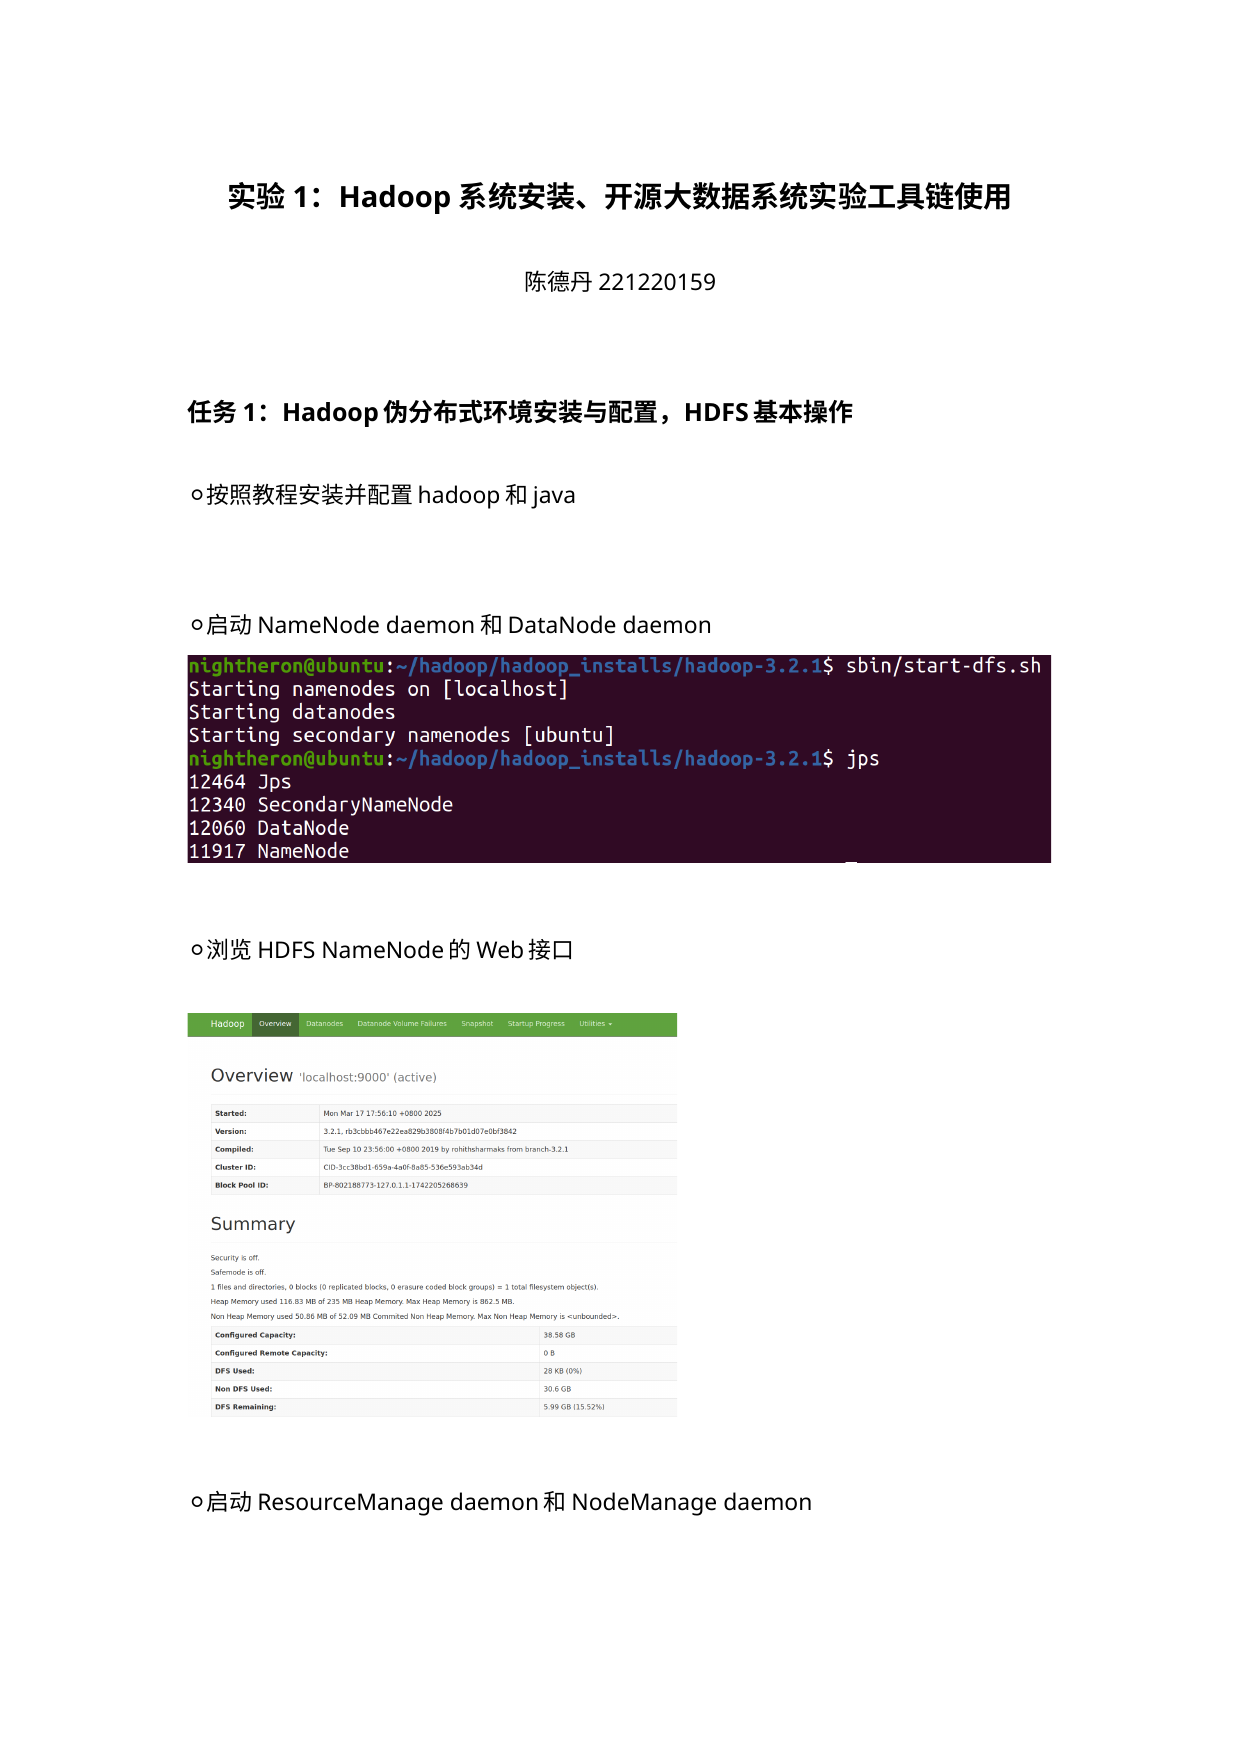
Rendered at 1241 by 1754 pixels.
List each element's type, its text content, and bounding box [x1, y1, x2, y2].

picture [187, 1013, 678, 1417]
picture [187, 655, 1052, 863]
text 任务1：Hadoop伪分布式环境安装与配置，HDFS基本操作 [187, 378, 1053, 443]
text ⚪按照教程安装并配置hadoop和java [187, 461, 1053, 526]
text 实验 1：Hadoop 系统安装、开源大数据系统实验工具链使用 [187, 162, 1053, 227]
text ⚪浏览HDFS NameNode的Web接口 [187, 916, 1053, 981]
text ⚪启动NameNode daemon和DataNode daemon [187, 591, 1053, 656]
text ⚪启动ResourceManage daemon和NodeManage daemon [187, 1468, 1053, 1533]
text 陈德丹 221220159 [187, 248, 1053, 313]
